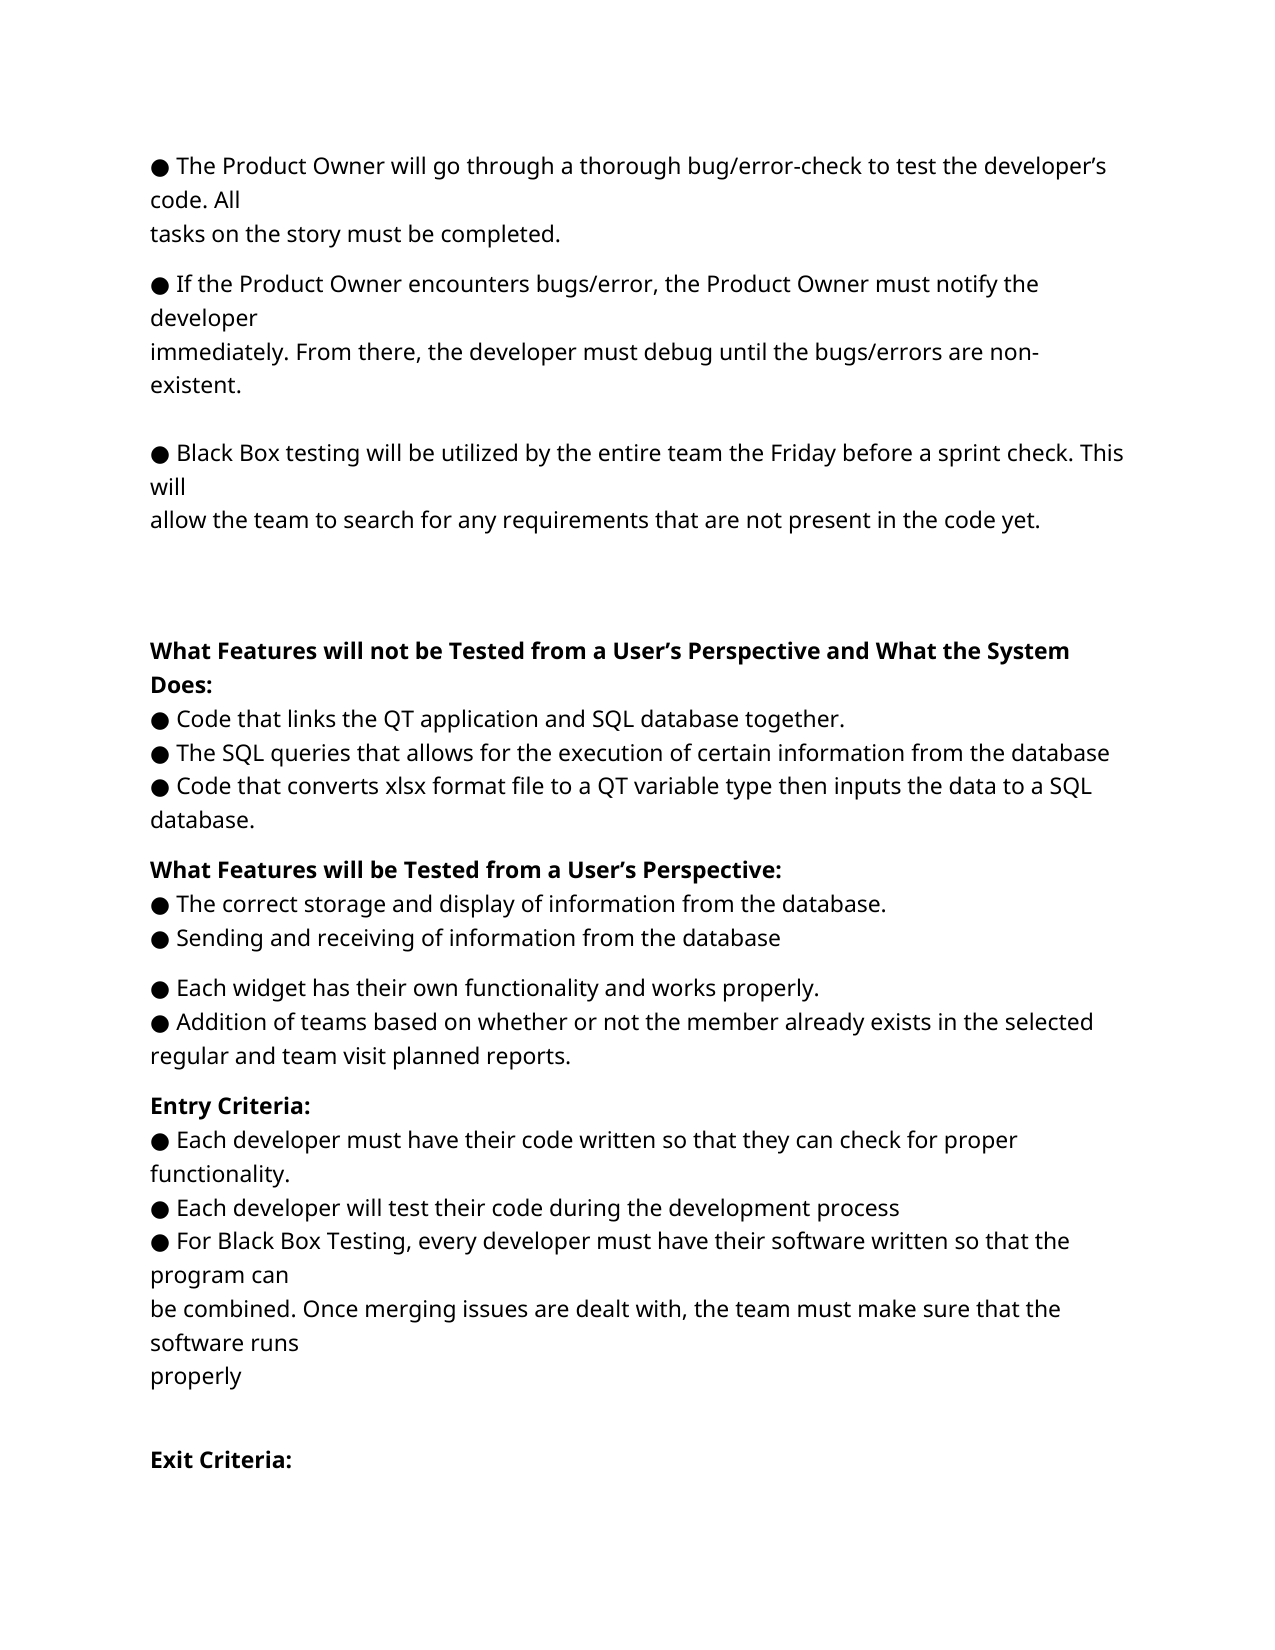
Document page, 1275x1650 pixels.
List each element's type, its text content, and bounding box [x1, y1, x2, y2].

text Entry Criteria: ● Each developer must have their code written so that they can check for proper functionality. ● Each developer will test their code during the development process ● For Black Box Testing, every developer must have their software written so that the program can be combined. Once merging issues are dealt with, the team must make sure that the software runs properly [150, 1090, 1125, 1391]
text ● Each widget has their own functionality and works properly. ● Addition of teams based on whether or not the member already exists in the selected regular and team visit planned reports. [150, 972, 1125, 1071]
text ● If the Product Owner encounters bugs/error, the Product Owner must notify the developer immediately. From there, the developer must debug until the bugs/errors are non-existent. ● Black Box testing will be utilized by the entire team the Friday before a sprint check. This will allow the team to search for any requirements that are not present in the code yet. [150, 268, 1125, 535]
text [150, 1411, 1125, 1476]
text What Features will be Tested from a User’s Perspective: ● The correct storage and display of information from the database. ● Sending and receiving of information from the database [150, 854, 1125, 953]
text What Features will not be Tested from a User’s Perspective and What the System Does: ● Code that links the QT application and SQL database together. ● The SQL queries that allows for the execution of certain information from the database ● Code that converts xlsx format file to a QT variable type then inputs the data to a SQL database. [150, 601, 1125, 835]
text ● The Product Owner will go through a thorough bug/error-check to test the developer’s code. All tasks on the story must be completed. [150, 150, 1125, 249]
